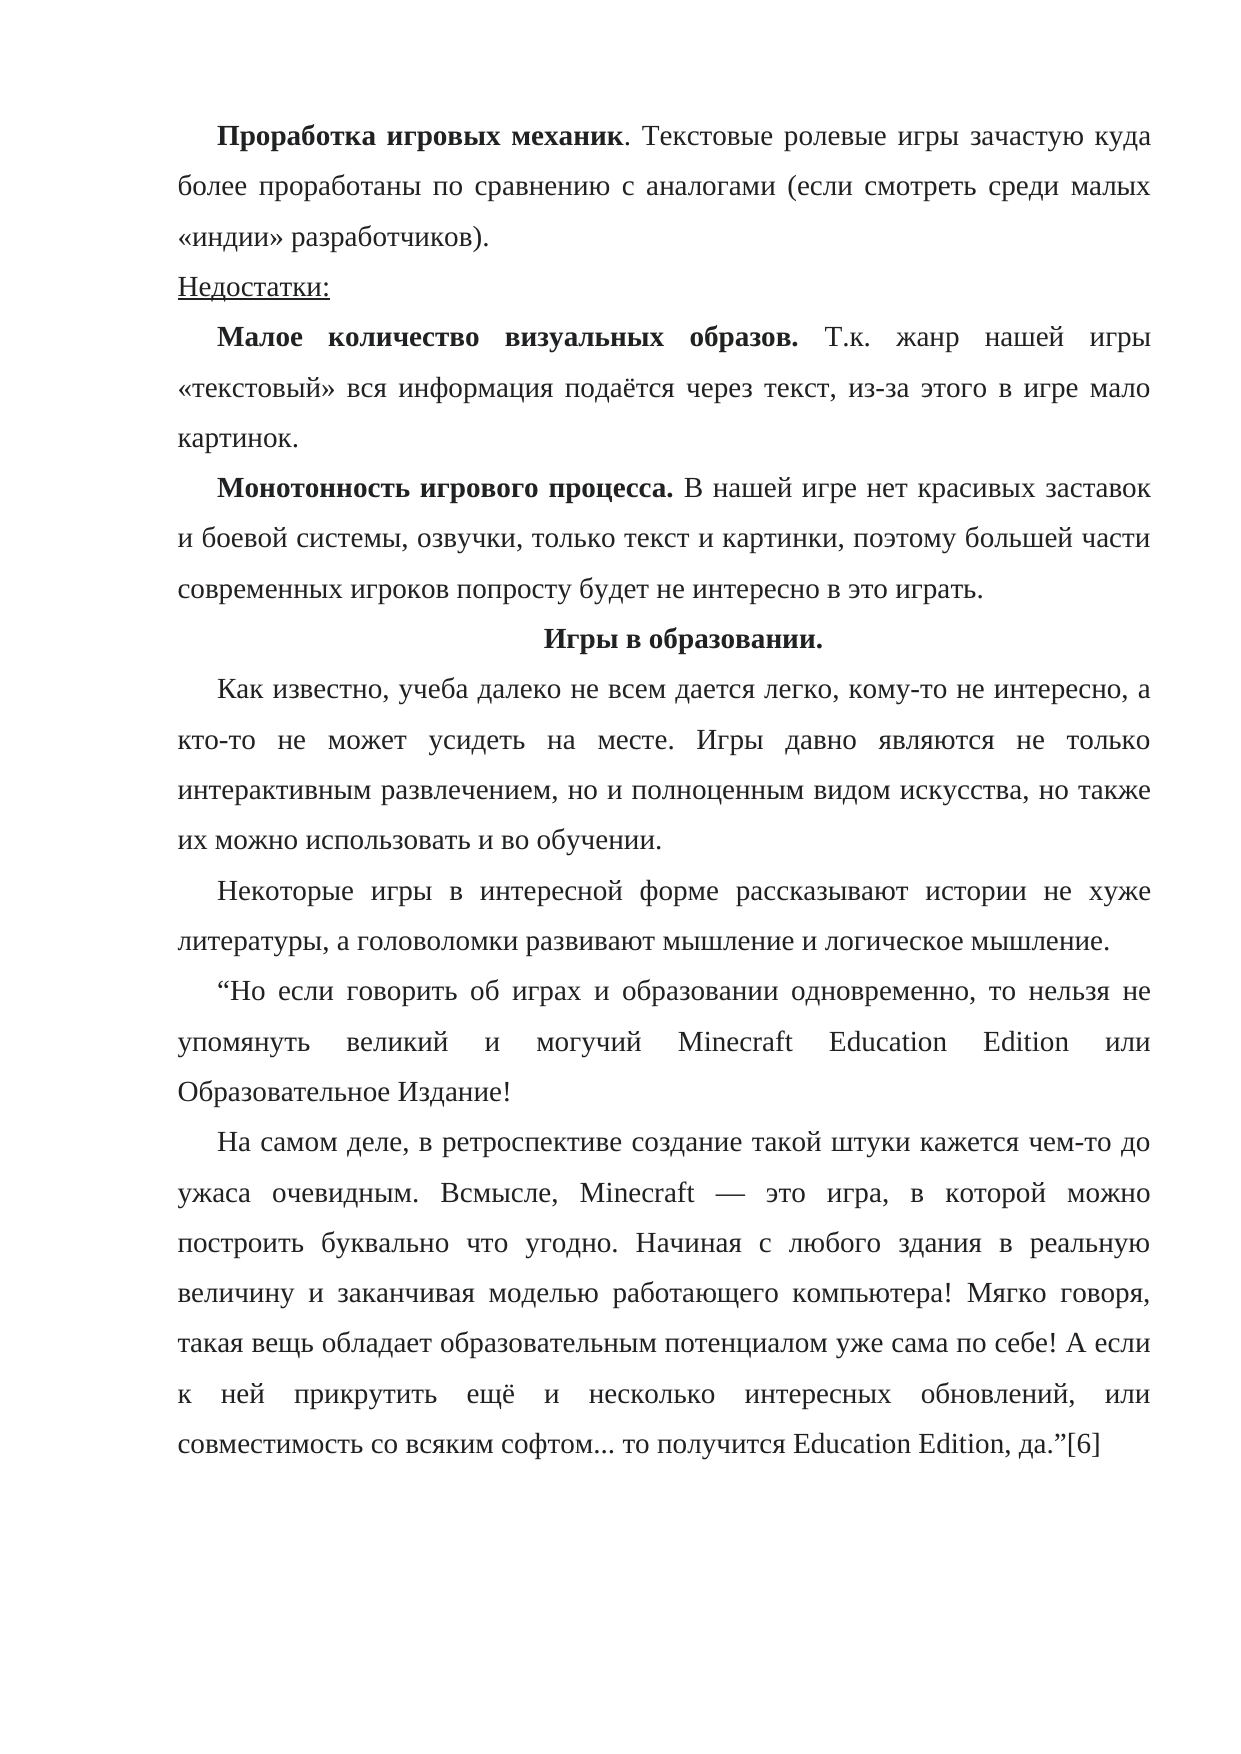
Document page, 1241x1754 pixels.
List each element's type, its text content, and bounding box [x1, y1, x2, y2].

text Малое количество визуальных образов. Т.к. жанр нашей игры «текстовый» вся информация подаётся через текст, из-за этого в игре мало картинок. [177, 319, 1152, 453]
text “Но если говорить об играх и образовании одновременно, то нельзя не упомянуть великий и могучий Minecraft Education Edition или Образовательное Издание! [177, 973, 1152, 1108]
text Монотонность игрового процесса. В нашей игре нет красивых заставок и боевой системы, озвучки, только текст и картинки, поэтому большей части современных игроков попросту будет не интересно в это играть. [177, 470, 1152, 604]
text На самом деле, в ретроспективе создание такой штуки кажется чем-то до ужаса очевидным. Всмысле, Minecraft — это игра, в которой можно построить буквально что угодно. Начиная с любого здания в реальную величину и заканчивая моделью работающего компьютера! Мягко говоря, такая вещь обладает образовательным потенциалом уже сама по себе! А если к ней прикрутить ещё и несколько интересных обновлений, или совместимость со всяким софтом... то получится Education Edition, да.”[6] [177, 1124, 1152, 1460]
text Проработка игровых механик. Текстовые ролевые игры зачастую куда более проработаны по сравнению с аналогами (если смотреть среди малых «индии» разработчиков). [177, 118, 1152, 252]
text Игры в образовании. [177, 621, 1152, 655]
text Как известно, учеба далеко не всем дается легко, кому-то не интересно, а кто-то не может усидеть на месте. Игры давно являются не только интерактивным развлечением, но и полноценным видом искусства, но также их можно использовать и во обучении. [177, 672, 1152, 856]
text Недостатки: [177, 269, 1152, 303]
text Некоторые игры в интересной форме рассказывают истории не хуже литературы, а головоломки развивают мышление и логическое мышление. [177, 873, 1152, 957]
